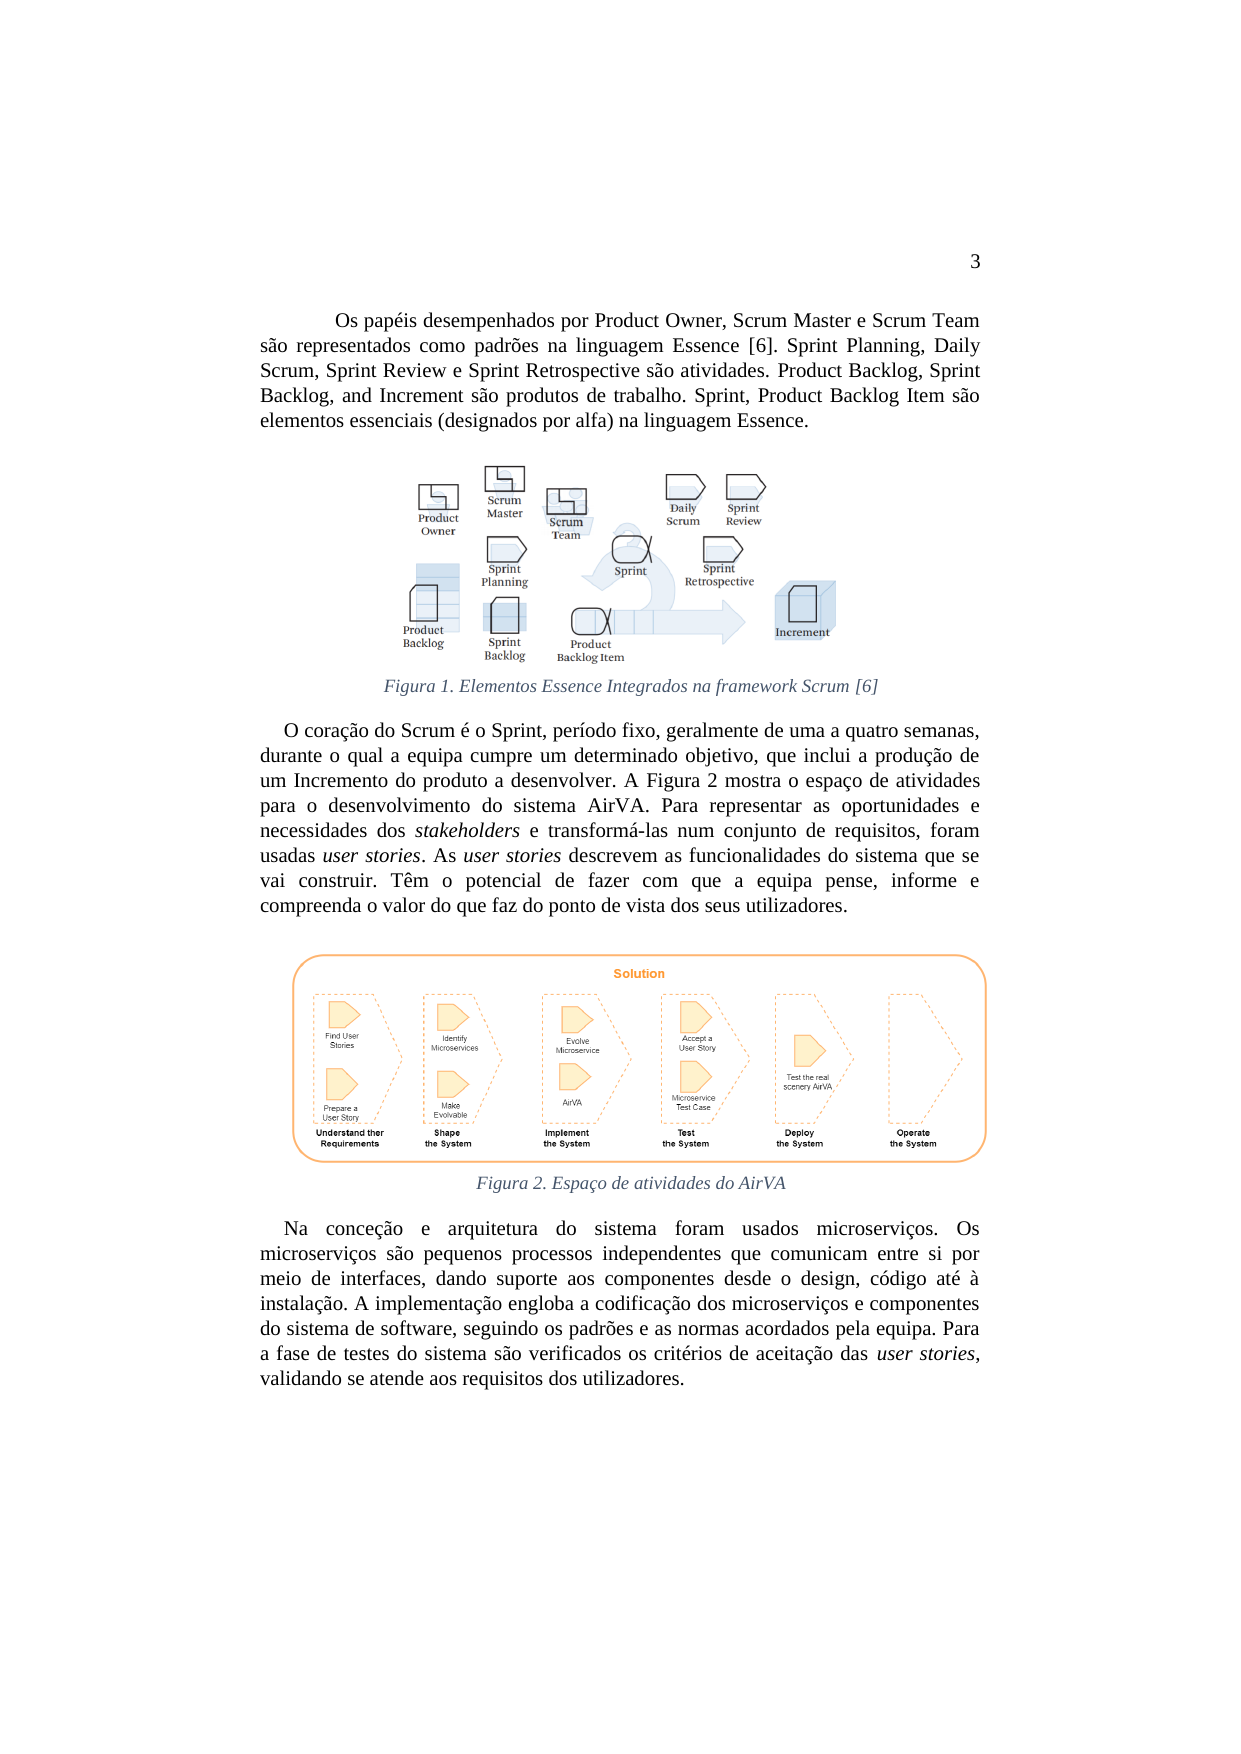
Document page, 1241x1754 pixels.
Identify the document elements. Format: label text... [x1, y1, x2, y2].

text Figura 2. Espaço de atividades do AirVA [260, 1172, 980, 1194]
text Os papéis desempenhados por Product Owner, Scrum Master e Scrum Team são representados como padrões na linguagem Essence. Sprint Planning, Daily Scrum, Sprint Review e Sprint Retrospective são atividades. Product Backlog, Sprint Backlog, and Increment são produtos de trabalho. Sprint, Product Backlog Item são elementos essenciais (designados por alfa) na linguagem Essence. [260, 307, 980, 432]
picture [283, 942, 1003, 1173]
text O coração do Scrum é o Sprint, período fixo, geralmente de uma a quatro semanas, durante o qual a equipa cumpre um determinado objetivo, que inclui a produção de um Incremento do produto a desenvolver. A Figura 2 mostra o espaço de atividades para o desenvolvimento do sistema AirVA. Para representar as oportunidades e necessidades dos stakeholders e transformá-las num conjunto de requisitos, foram usadas user stories. As user stories descrevem as funcionalidades do sistema que se vai construir. Têm o potencial de fazer com que a equipa pense, informe e compreenda o valor do que faz do ponto de vista dos seus utilizadores. [260, 717, 980, 917]
picture [376, 457, 865, 676]
text Na conceção e arquitetura do sistema foram usados microserviços. Os microserviços são pequenos processos independentes que comunicam entre si por meio de interfaces, dando suporte aos componentes desde o design, código até à instalação. A implementação engloba a codificação dos microserviços e componentes do sistema de software, seguindo os padrões e as normas acordados pela equipa. Para a fase de testes do sistema são verificados os critérios de aceitação das user stories, validando se atende aos requisitos dos utilizadores. [260, 1215, 980, 1390]
text Figura 1. Elementos Essence Integrados na framework Scrum [260, 675, 980, 697]
